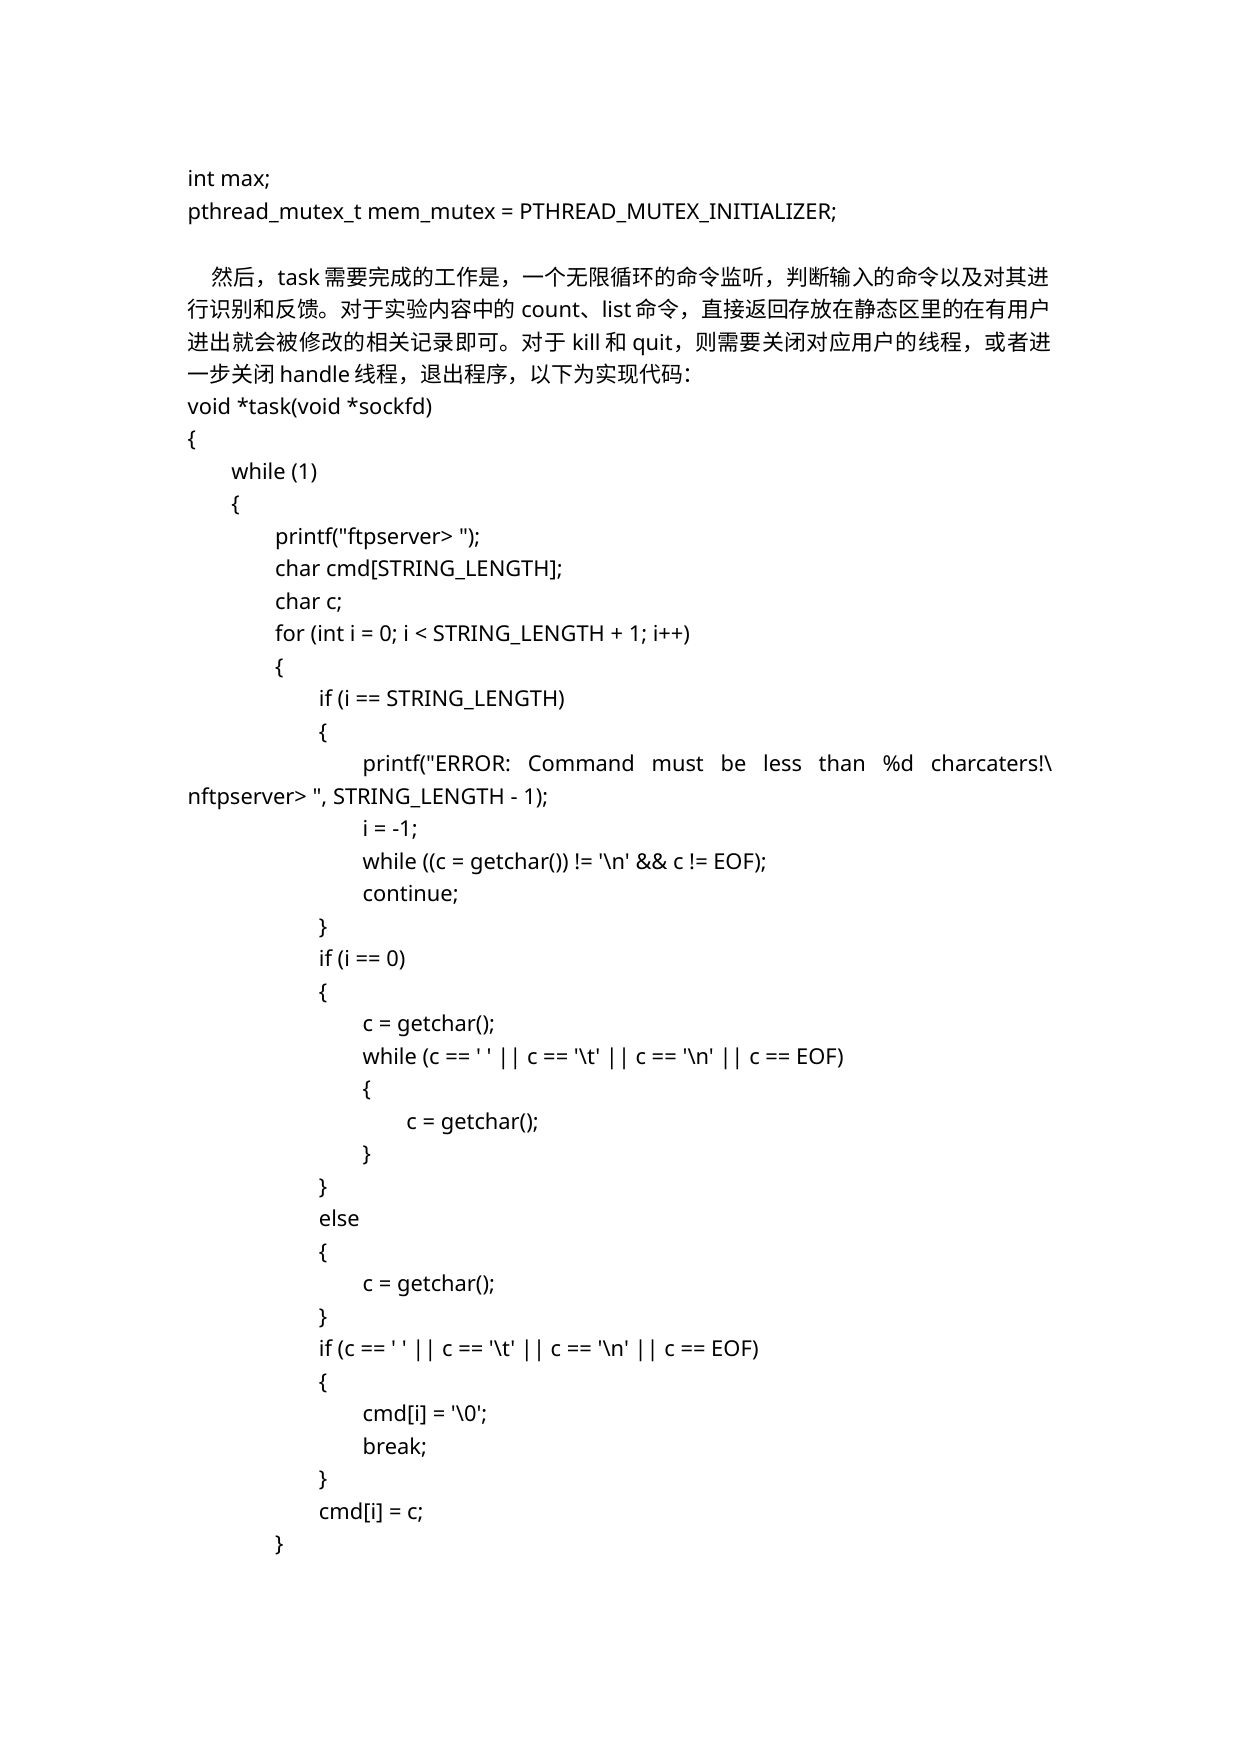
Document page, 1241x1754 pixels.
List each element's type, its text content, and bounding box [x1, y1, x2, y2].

text else [187, 1202, 1053, 1234]
text { [187, 422, 1053, 454]
text { [187, 974, 1053, 1007]
text } [187, 1299, 1053, 1332]
text if (i == 0) [187, 942, 1053, 974]
text } [187, 1527, 1053, 1559]
text pthread_mutex_t mem_mutex = PTHREAD_MUTEX_INITIALIZER; [187, 194, 1053, 227]
text } [187, 1462, 1053, 1494]
text { [187, 1072, 1053, 1104]
text c = getchar(); [187, 1007, 1053, 1039]
text void *task(void *sockfd) [187, 389, 1053, 422]
text printf("ERROR: Command must be less than %d charcaters!\nftpserver> ", STRING_LENGTH - 1); [187, 747, 1053, 812]
text cmd[i] = c; [187, 1494, 1053, 1527]
text } [187, 1169, 1053, 1202]
text } [187, 1137, 1053, 1169]
text break; [187, 1429, 1053, 1462]
text if (c == ' ' || c == '\t' || c == '\n' || c == EOF) [187, 1332, 1053, 1364]
text { [187, 487, 1053, 519]
text char cmd[STRING_LENGTH]; [187, 552, 1053, 584]
text } [187, 909, 1053, 942]
text for (int i = 0; i < STRING_LENGTH + 1; i++) [187, 617, 1053, 649]
text continue; [187, 877, 1053, 909]
text i = -1; [187, 812, 1053, 844]
text cmd[i] = '\0'; [187, 1397, 1053, 1429]
text while (1) [187, 454, 1053, 487]
text char c; [187, 584, 1053, 617]
text c = getchar(); [187, 1104, 1053, 1137]
text 然后，task需要完成的工作是，一个无限循环的命令监听，判断输入的命令以及对其进行识别和反馈。对于实验内容中的count、list命令，直接返回存放在静态区里的在有用户进出就会被修改的相关记录即可。对于kill和quit，则需要关闭对应用户的线程，或者进一步关闭handle线程，退出程序，以下为实现代码： [187, 259, 1053, 389]
text c = getchar(); [187, 1267, 1053, 1299]
text while ((c = getchar()) != '\n' && c != EOF); [187, 844, 1053, 877]
text { [187, 714, 1053, 747]
text { [187, 649, 1053, 682]
text { [187, 1364, 1053, 1397]
text if (i == STRING_LENGTH) [187, 682, 1053, 714]
text while (c == ' ' || c == '\t' || c == '\n' || c == EOF) [187, 1039, 1053, 1072]
text int max; [187, 162, 1053, 194]
text printf("ftpserver> "); [187, 519, 1053, 552]
text { [187, 1234, 1053, 1267]
